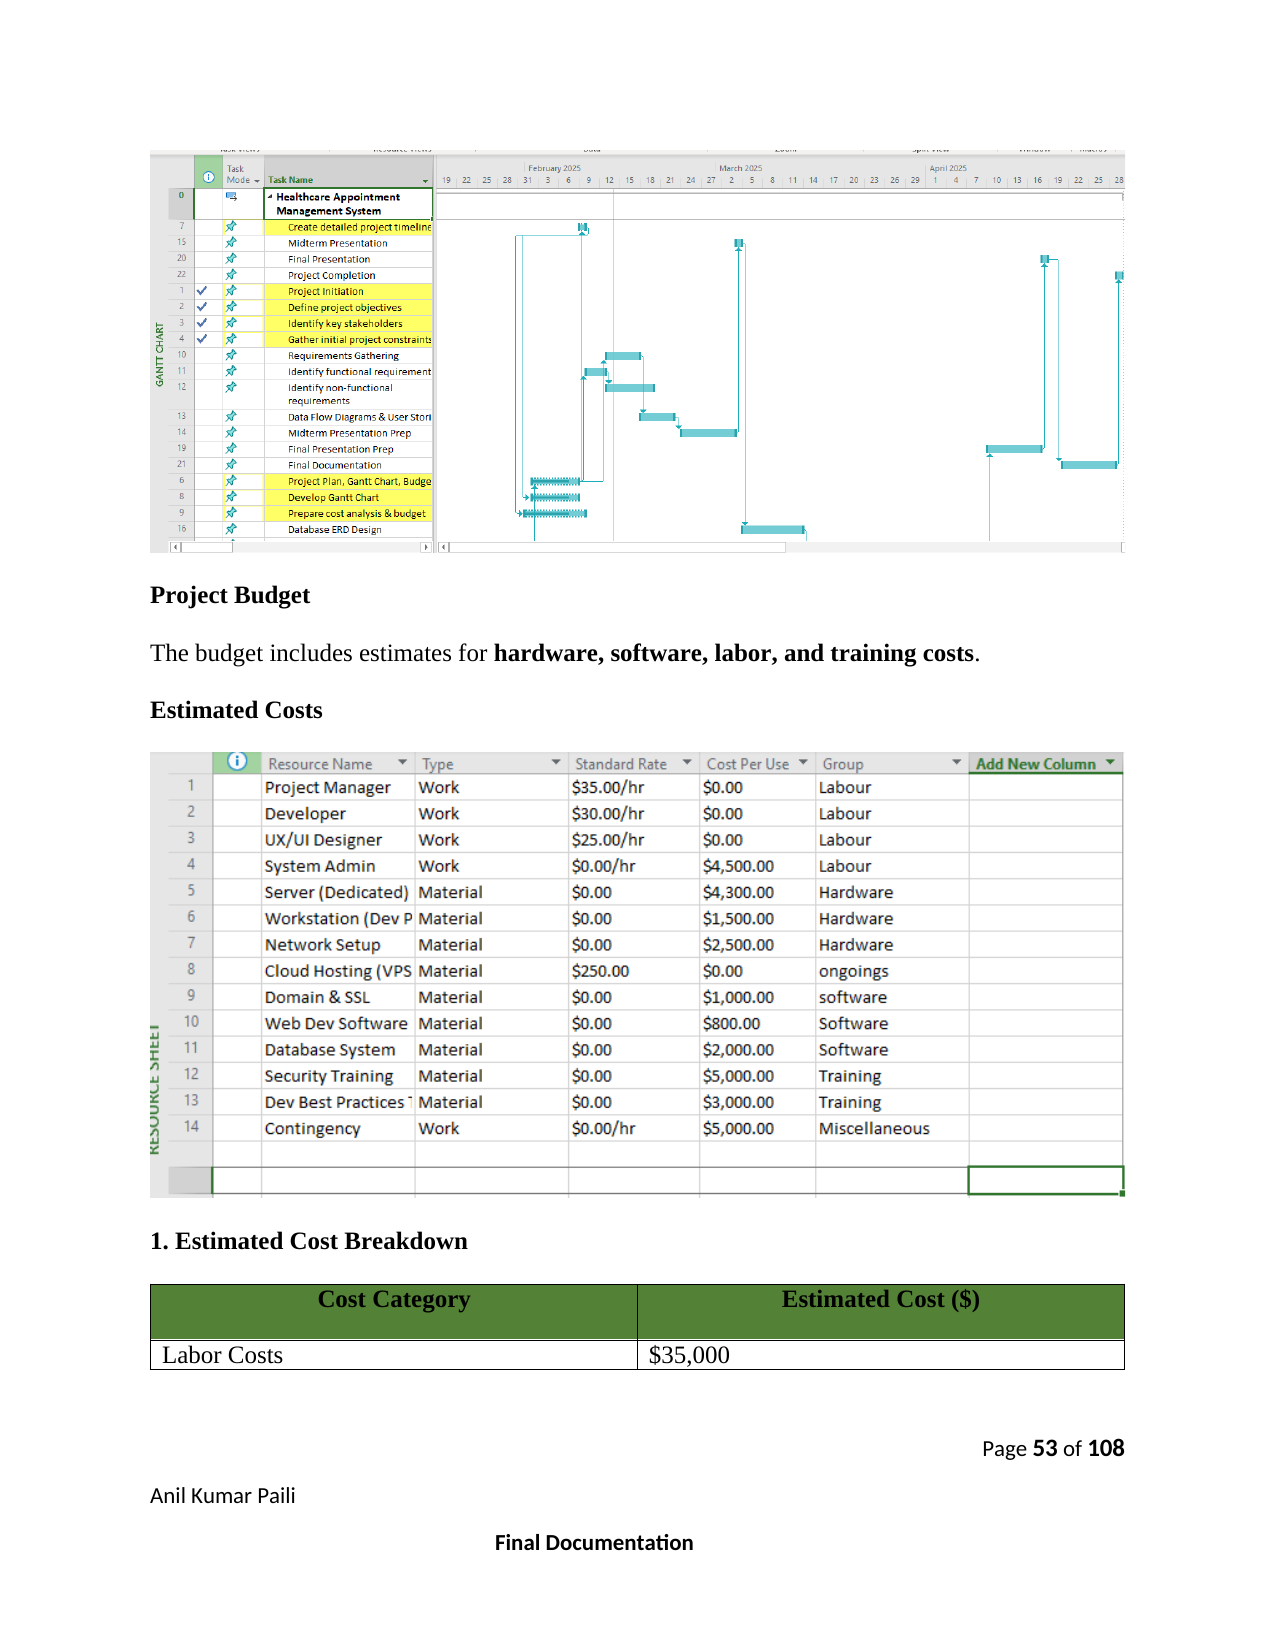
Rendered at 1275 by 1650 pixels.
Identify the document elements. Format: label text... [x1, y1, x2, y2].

subtitle Estimated Costs [150, 695, 1125, 724]
subtitle Project Budget [150, 580, 1125, 609]
picture [150, 150, 1125, 553]
table_cell $35,000 [638, 1341, 1124, 1369]
table_cell Labor Costs [151, 1341, 637, 1369]
table_header Estimated Cost ($) [638, 1285, 1124, 1339]
picture [150, 752, 1125, 1198]
table_header Cost Category [151, 1285, 637, 1339]
text 1. Estimated Cost Breakdown [150, 1226, 1125, 1255]
text The budget includes estimates for hardware, software, labor, and training costs. [150, 638, 1125, 667]
